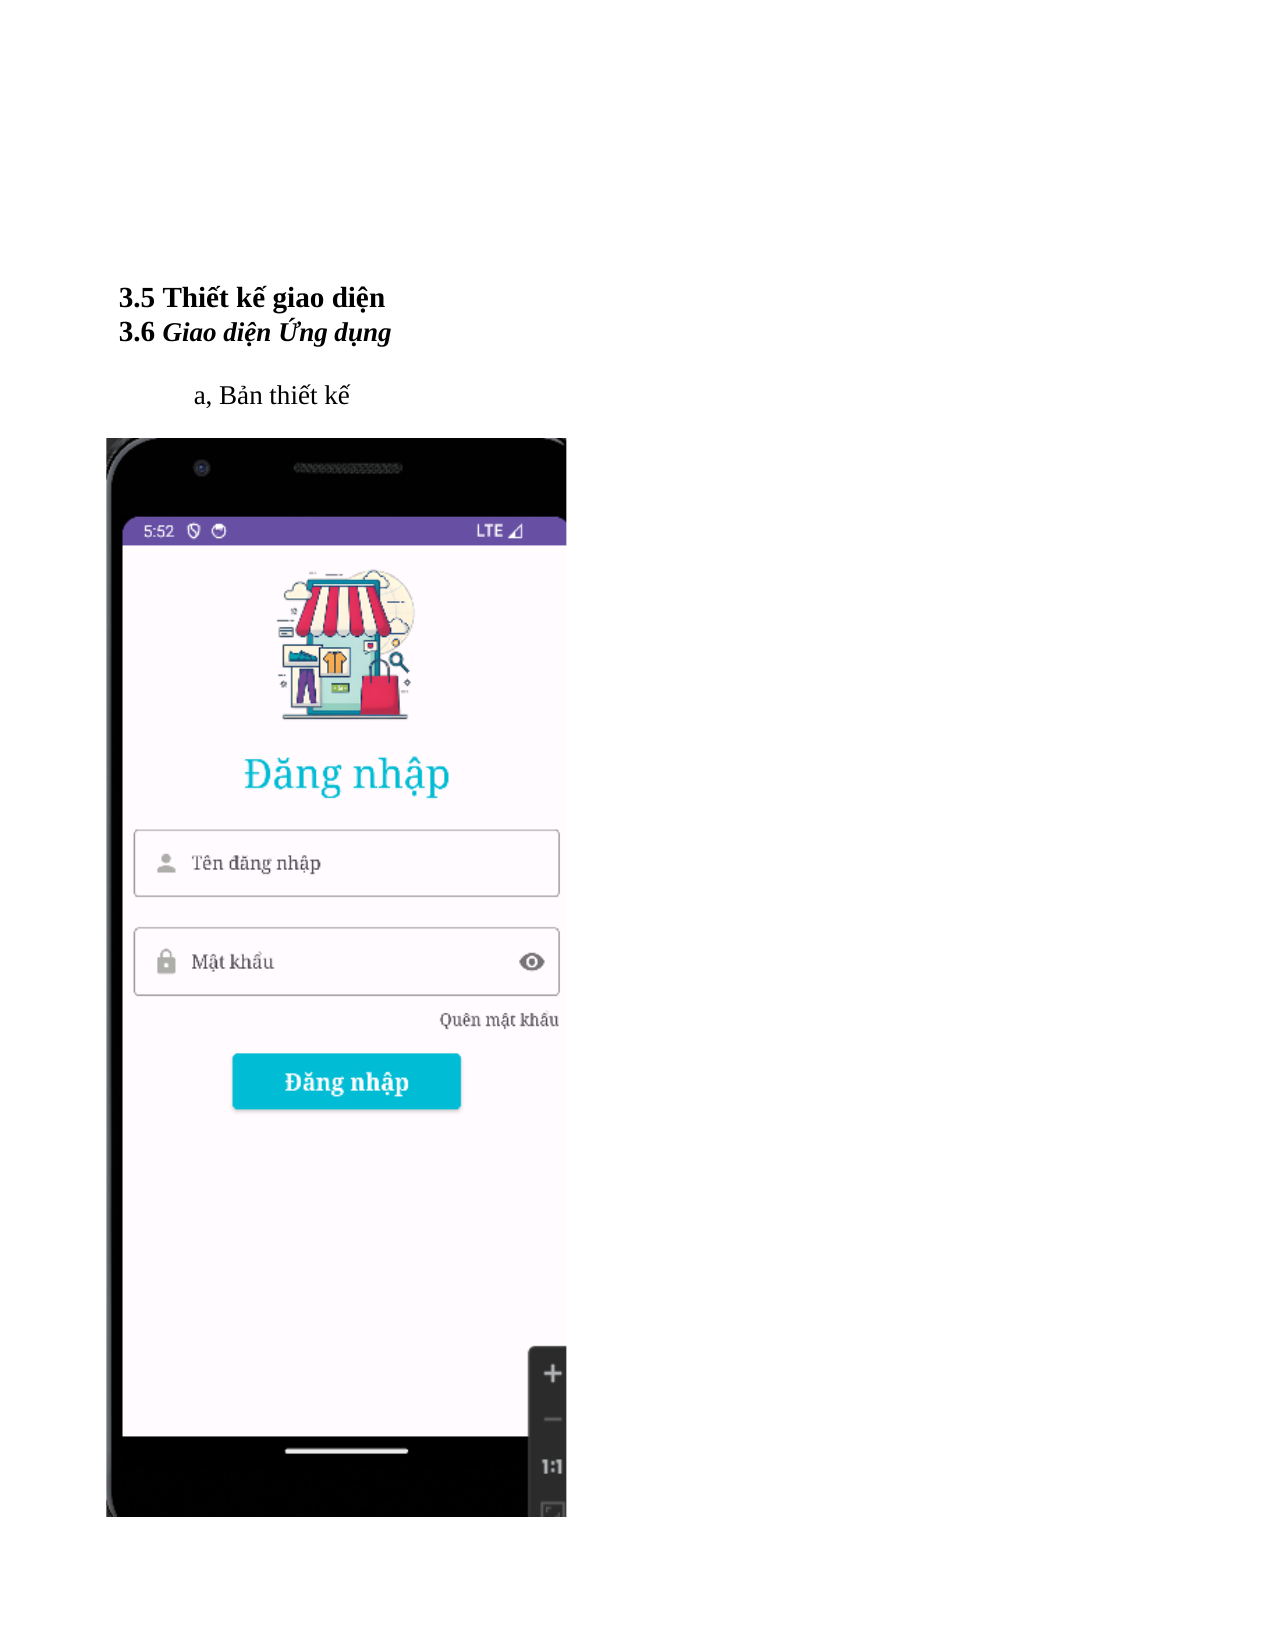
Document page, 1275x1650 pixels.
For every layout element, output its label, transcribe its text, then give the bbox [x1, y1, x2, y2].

text a, Bản thiết kế [193, 379, 1210, 410]
picture [106, 438, 567, 1517]
subtitle Thiết kế giao diện [118, 281, 1210, 314]
list Giao diện Ứng dụng [118, 314, 1210, 348]
